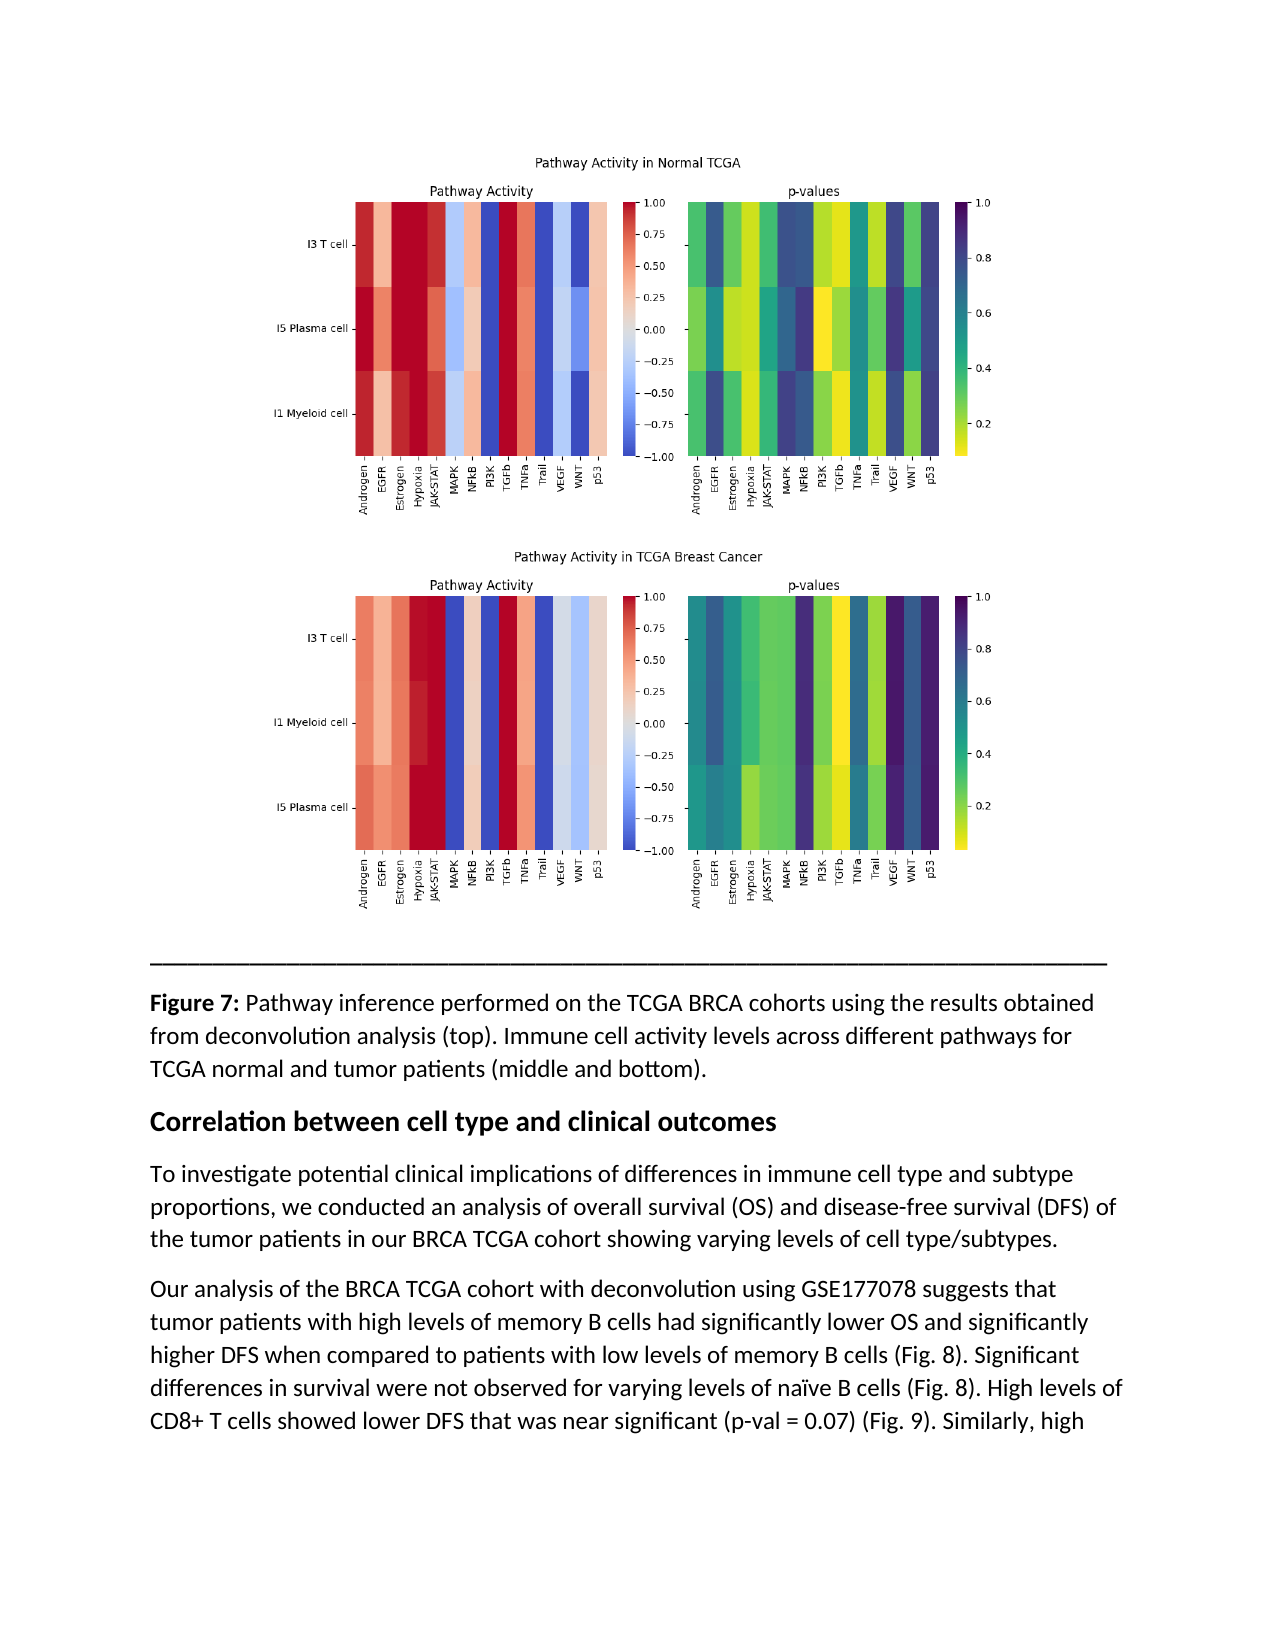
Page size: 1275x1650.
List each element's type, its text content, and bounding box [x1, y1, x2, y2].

picture [262, 543, 1013, 919]
picture [262, 150, 1013, 525]
text _____________________________________________________________________________ [150, 938, 1125, 968]
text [150, 1273, 1125, 1435]
text Correlation between cell type and clinical outcomes [150, 1103, 1125, 1138]
text Figure 7: Pathway inference performed on the TCGA BRCA cohorts using the results obtained from deconvolution analysis (top). Immune cell activity levels across different pathways for TCGA normal and tumor patients (middle and bottom). [150, 987, 1125, 1084]
